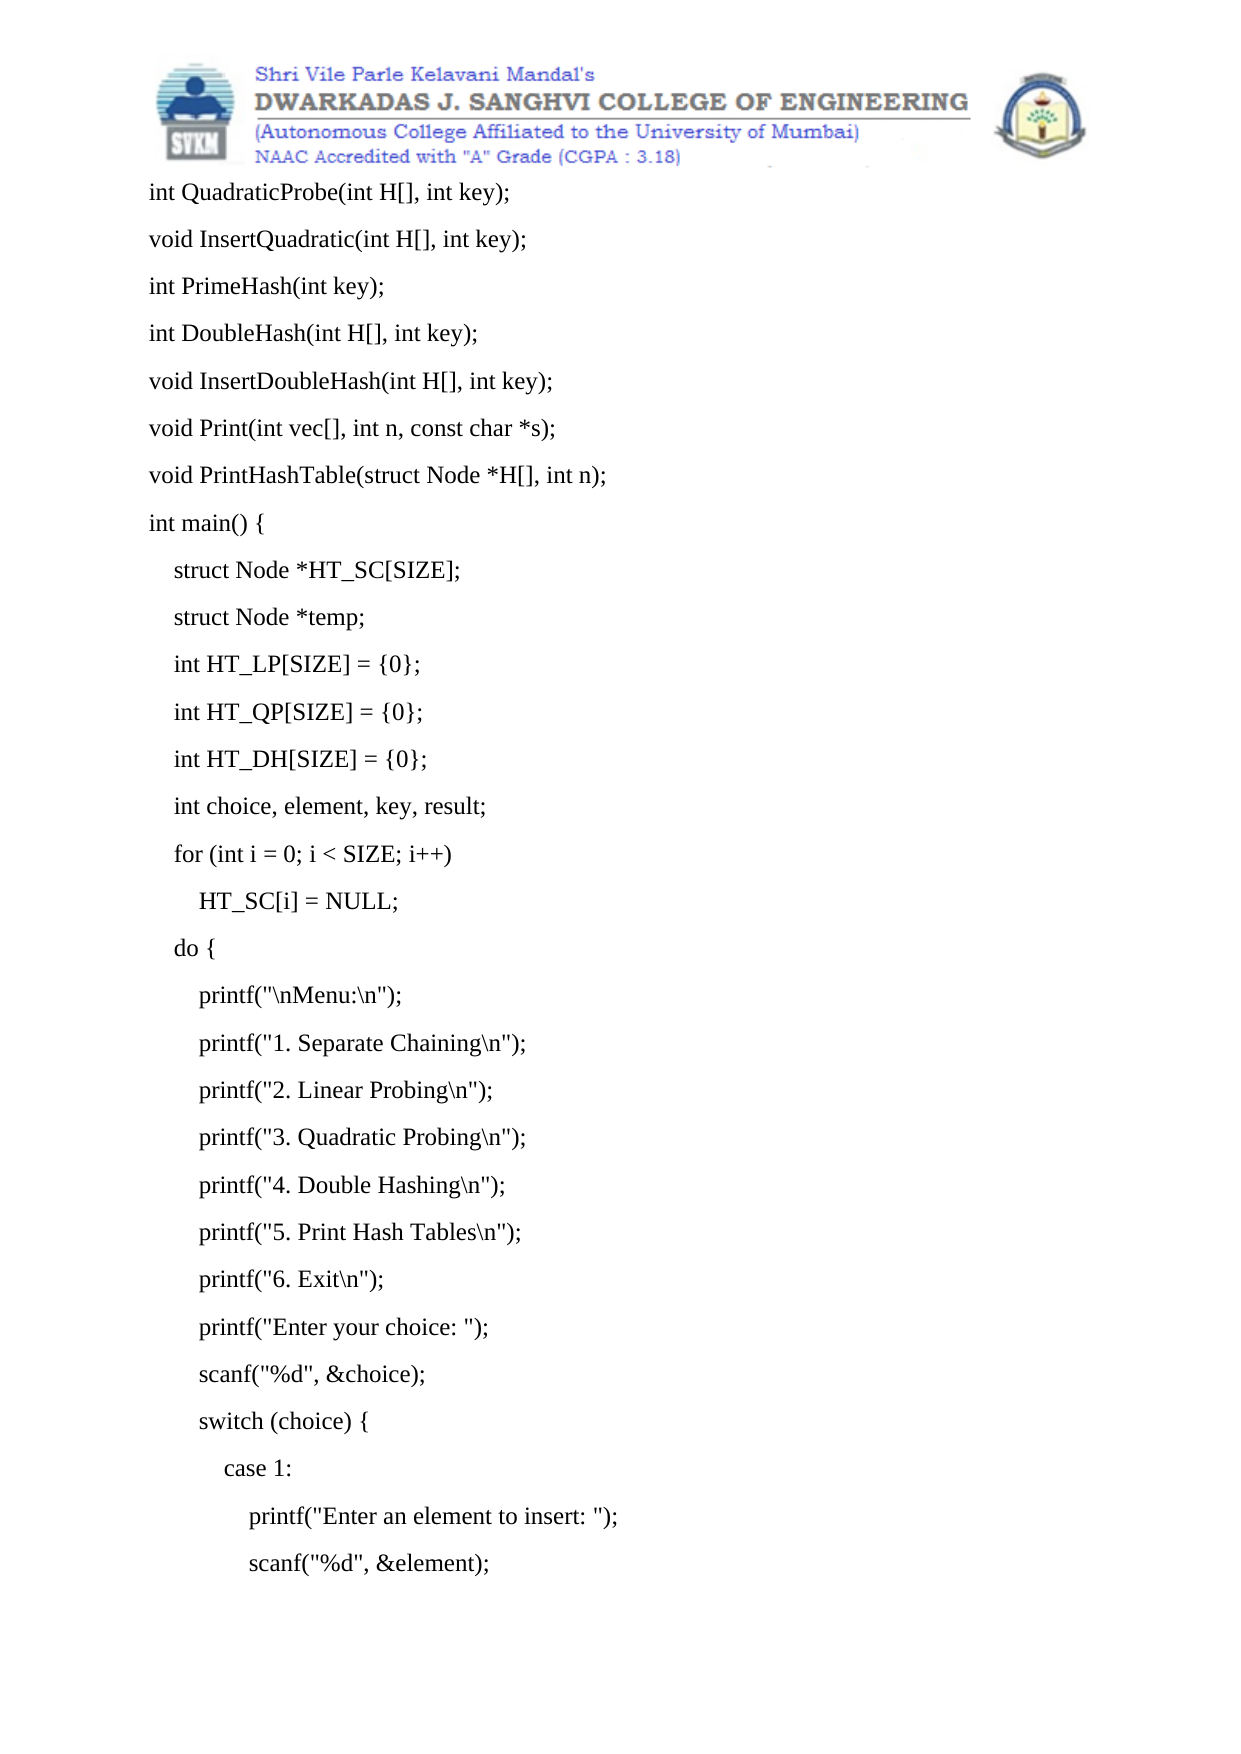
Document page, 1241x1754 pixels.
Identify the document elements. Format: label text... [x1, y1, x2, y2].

text int HT_QP[SIZE] = {0}; [148, 697, 1090, 726]
text printf("4. Double Hashing\n"); [148, 1170, 1090, 1198]
text printf("\nMenu:\n"); [148, 981, 1090, 1009]
text HT_SC[i] = NULL; [148, 886, 1090, 915]
text printf("6. Exit\n"); [148, 1264, 1090, 1293]
text case 1: [148, 1453, 1090, 1482]
text void PrintHashTable(struct Node *H[], int n); [148, 460, 1090, 489]
text struct Node *HT_SC[SIZE]; [148, 555, 1090, 584]
text switch (choice) { [148, 1406, 1090, 1435]
text for (int i = 0; i < SIZE; i++) [148, 839, 1090, 867]
text void InsertDoubleHash(int H[], int key); [148, 366, 1090, 394]
text int choice, element, key, result; [148, 791, 1090, 820]
text printf("Enter an element to insert: "); [148, 1501, 1090, 1529]
text int HT_LP[SIZE] = {0}; [148, 649, 1090, 678]
text scanf("%d", &choice); [148, 1359, 1090, 1388]
picture [150, 44, 1091, 177]
text int DoubleHash(int H[], int key); [148, 318, 1090, 347]
text int QuadraticProbe(int H[], int key); [148, 177, 1090, 205]
text int PrimeHash(int key); [148, 271, 1090, 300]
text printf("5. Print Hash Tables\n"); [148, 1217, 1090, 1246]
text void Print(int vec[], int n, const char *s); [148, 413, 1090, 442]
text struct Node *temp; [148, 602, 1090, 631]
text int main() { [148, 508, 1090, 536]
text do { [148, 933, 1090, 962]
text printf("1. Separate Chaining\n"); [148, 1028, 1090, 1057]
text void InsertQuadratic(int H[], int key); [148, 224, 1090, 253]
text scanf("%d", &element); [148, 1548, 1090, 1577]
text printf("2. Linear Probing\n"); [148, 1075, 1090, 1104]
text int HT_DH[SIZE] = {0}; [148, 744, 1090, 773]
text printf("3. Quadratic Probing\n"); [148, 1122, 1090, 1151]
text printf("Enter your choice: "); [148, 1312, 1090, 1340]
